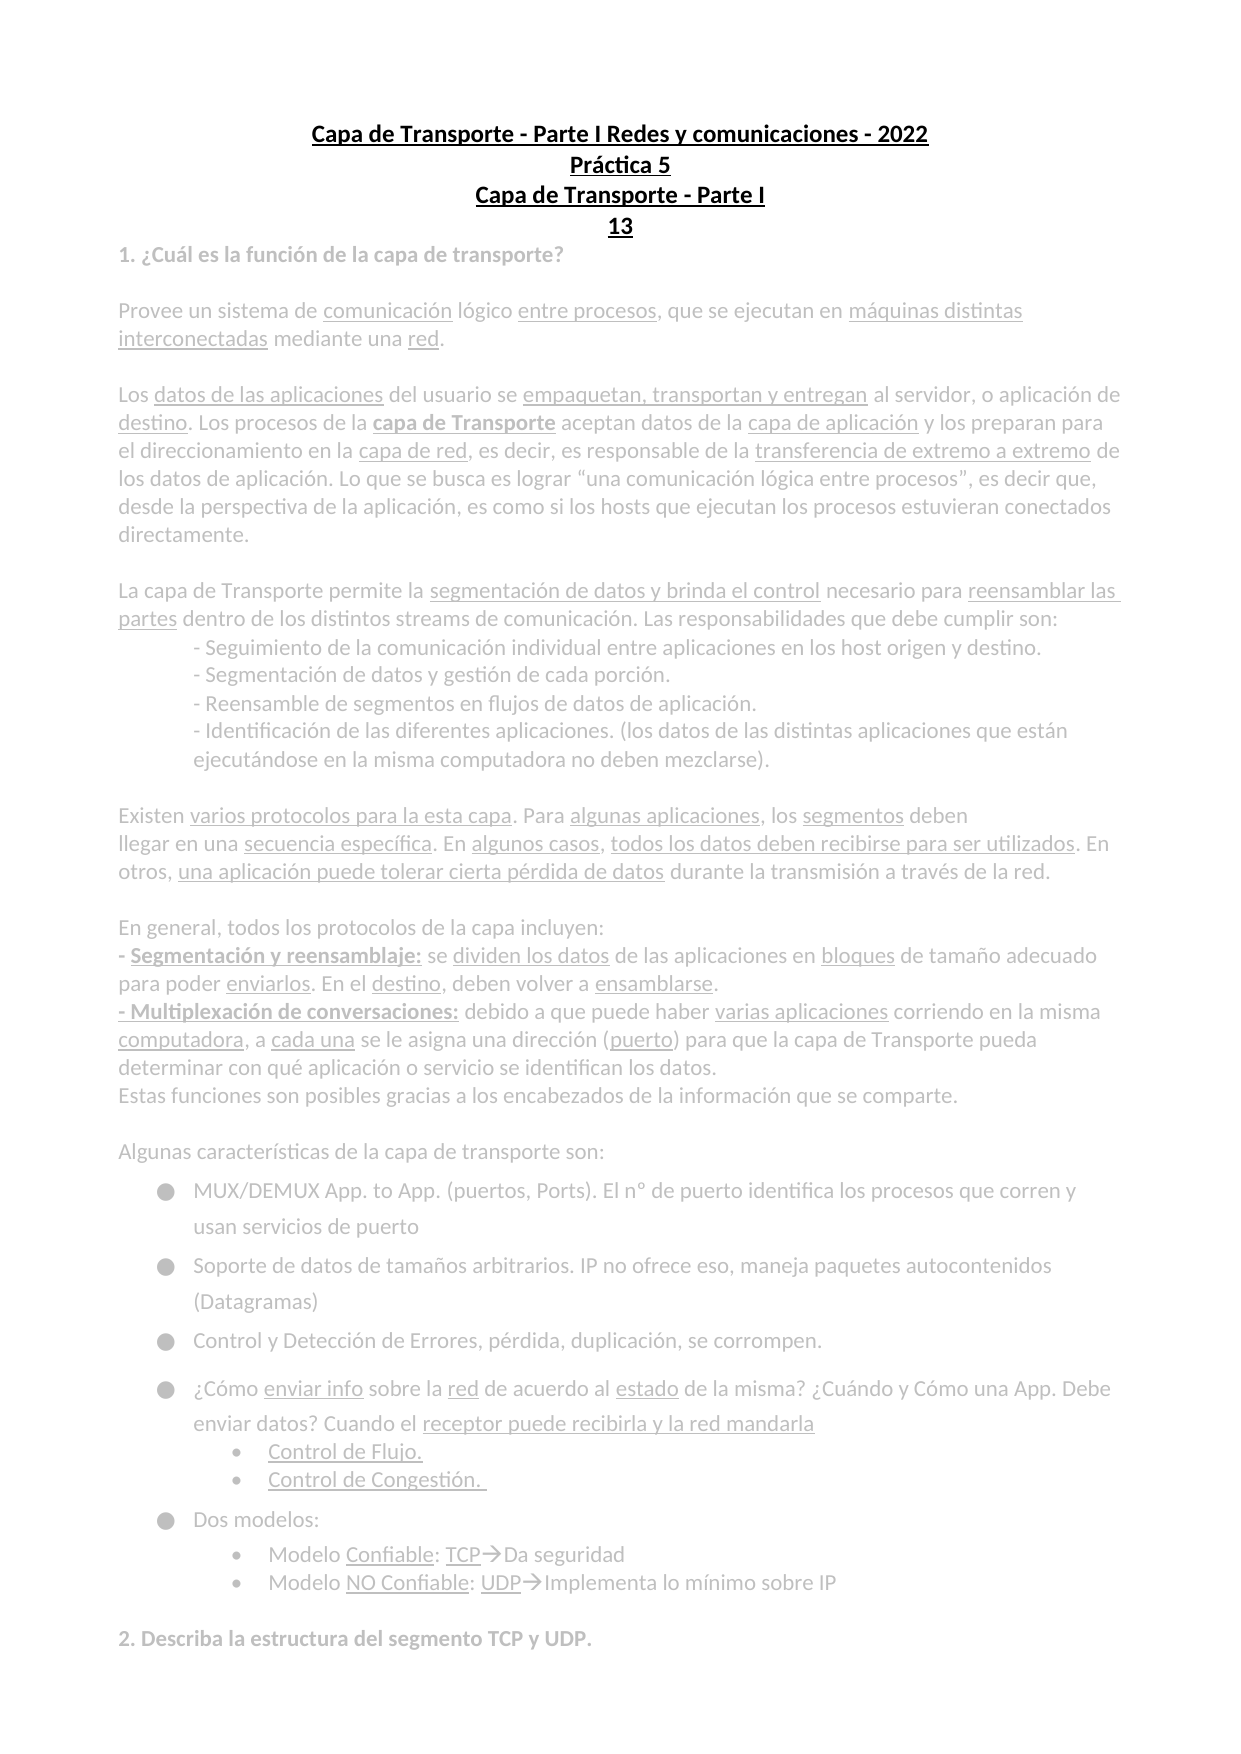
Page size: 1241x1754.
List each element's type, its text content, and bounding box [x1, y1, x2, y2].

text - Identificación de las diferentes aplicaciones. (los datos de las distintas aplicaciones que están ejecutándose en la misma computadora no deben mezclarse). [193, 717, 1122, 773]
list Dos modelos: [156, 1493, 1122, 1540]
text 1. ¿Cuál es la función de la capa de transporte? [118, 240, 1122, 268]
text - Seguimiento de la comunicación individual entre aplicaciones en los host origen y destino. [193, 633, 1122, 661]
text - Multiplexación de conversaciones: debido a que puede haber varias aplicaciones corriendo en la misma computadora, a cada una se le asigna una dirección (puerto) para que la capa de Transporte pueda determinar con qué aplicación o servicio se identifican los datos. [118, 997, 1122, 1081]
text Los datos de las aplicaciones del usuario se empaquetan, transportan y entregan al servidor, o aplicación de destino. Los procesos de la capa de Transporte aceptan datos de la capa de aplicación y los preparan para el direccionamiento en la capa de red, es decir, es responsable de la transferencia de extremo a extremo de los datos de aplicación. Lo que se busca es lograr “una comunicación lógica entre procesos”, es decir que, desde la perspectiva de la aplicación, es como si los hosts que ejecutan los procesos estuvieran conectados directamente. [118, 380, 1122, 548]
text La capa de Transporte permite la segmentación de datos y brinda el control necesario para reensamblar las partes dentro de los distintos streams de comunicación. Las responsabilidades que debe cumplir son: [118, 577, 1122, 633]
list Control de Congestión. [231, 1465, 1122, 1493]
text En general, todos los protocolos de la capa incluyen: [118, 913, 1122, 941]
list ¿Cómo enviar info sobre la red de acuerdo al estado de la misma? ¿Cuándo y Cómo una App. Debe enviar datos? Cuando el receptor puede recibirla y la red mandarla [156, 1362, 1122, 1437]
text 2. Describa la estructura del segmento TCP y UDP. [118, 1624, 1122, 1652]
text Existen varios protocolos para la esta capa. Para algunas aplicaciones, los segmentos deben [118, 801, 1122, 829]
text 13 [118, 210, 1122, 240]
text Provee un sistema de comunicación lógico entre procesos, que se ejecutan en máquinas distintas interconectadas mediante una red. [118, 296, 1122, 352]
text - Reensamble de segmentos en flujos de datos de aplicación. [193, 689, 1122, 717]
text Capa de Transporte - Parte I [118, 179, 1122, 210]
list Modelo NO Confiable: UDPImplementa lo mínimo sobre IP [231, 1568, 1122, 1596]
text llegar en una secuencia específica. En algunos casos, todos los datos deben recibirse para ser utilizados. En otros, una aplicación puede tolerar cierta pérdida de datos durante la transmisión a través de la red. [118, 829, 1122, 885]
text Práctica 5 [118, 149, 1122, 179]
list Soporte de datos de tamaños arbitrarios. IP no ofrece eso, maneja paquetes autocontenidos (Datagramas) [156, 1240, 1122, 1315]
text - Segmentación de datos y gestión de cada porción. [193, 661, 1122, 689]
text Estas funciones son posibles gracias a los encabezados de la información que se comparte. [118, 1081, 1122, 1109]
text Algunas características de la capa de transporte son: [118, 1137, 1122, 1165]
list MUX/DEMUX App. to App. (puertos, Ports). El nº de puerto identifica los procesos que corren y usan servicios de puerto [156, 1165, 1122, 1240]
list Control y Detección de Errores, pérdida, duplicación, se corrompen. [156, 1315, 1122, 1362]
text Capa de Transporte - Parte I Redes y comunicaciones - 2022 [118, 118, 1122, 149]
text - Segmentación y reensamblaje: se dividen los datos de las aplicaciones en bloques de tamaño adecuado para poder enviarlos. En el destino, deben volver a ensamblarse. [118, 941, 1122, 997]
list Modelo Confiable: TCPDa seguridad [231, 1540, 1122, 1568]
list Control de Flujo. [231, 1437, 1122, 1465]
